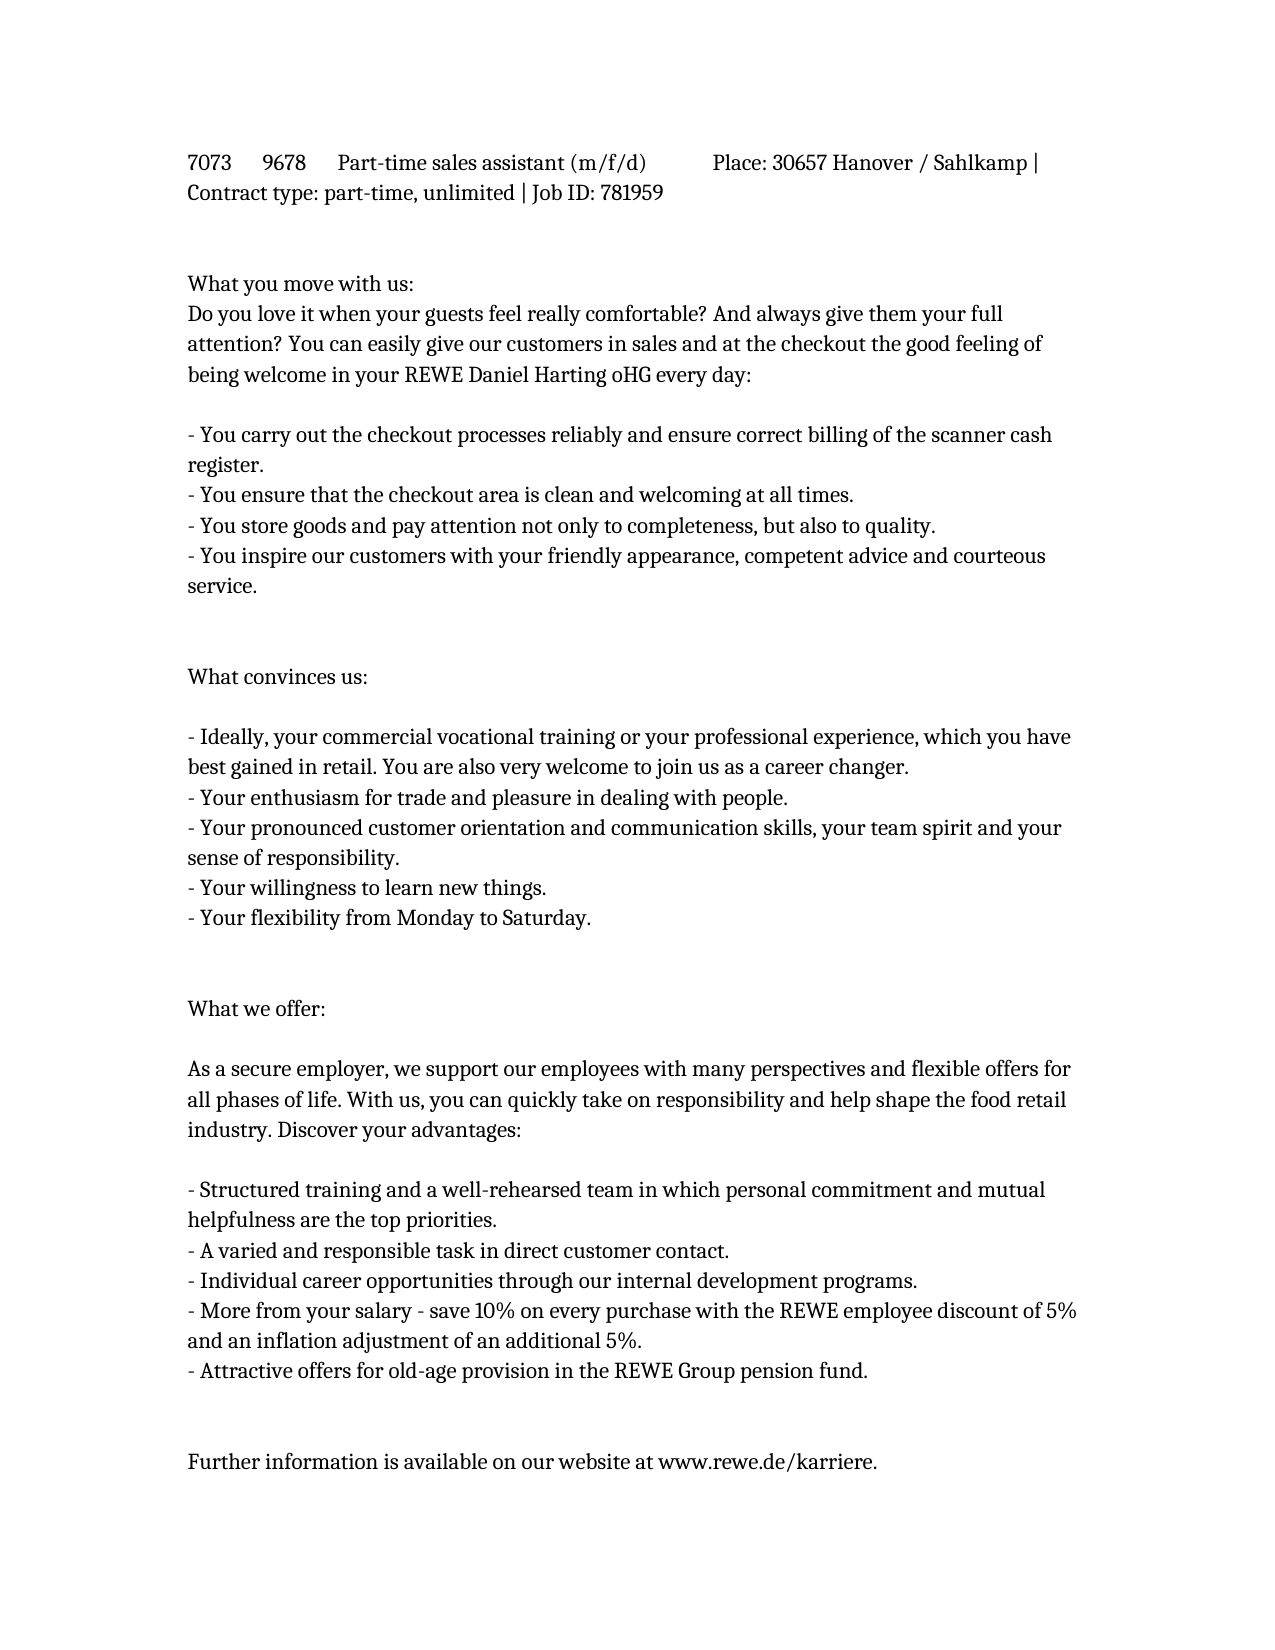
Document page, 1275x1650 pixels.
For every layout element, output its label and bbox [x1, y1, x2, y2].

text [187, 150, 1087, 1475]
